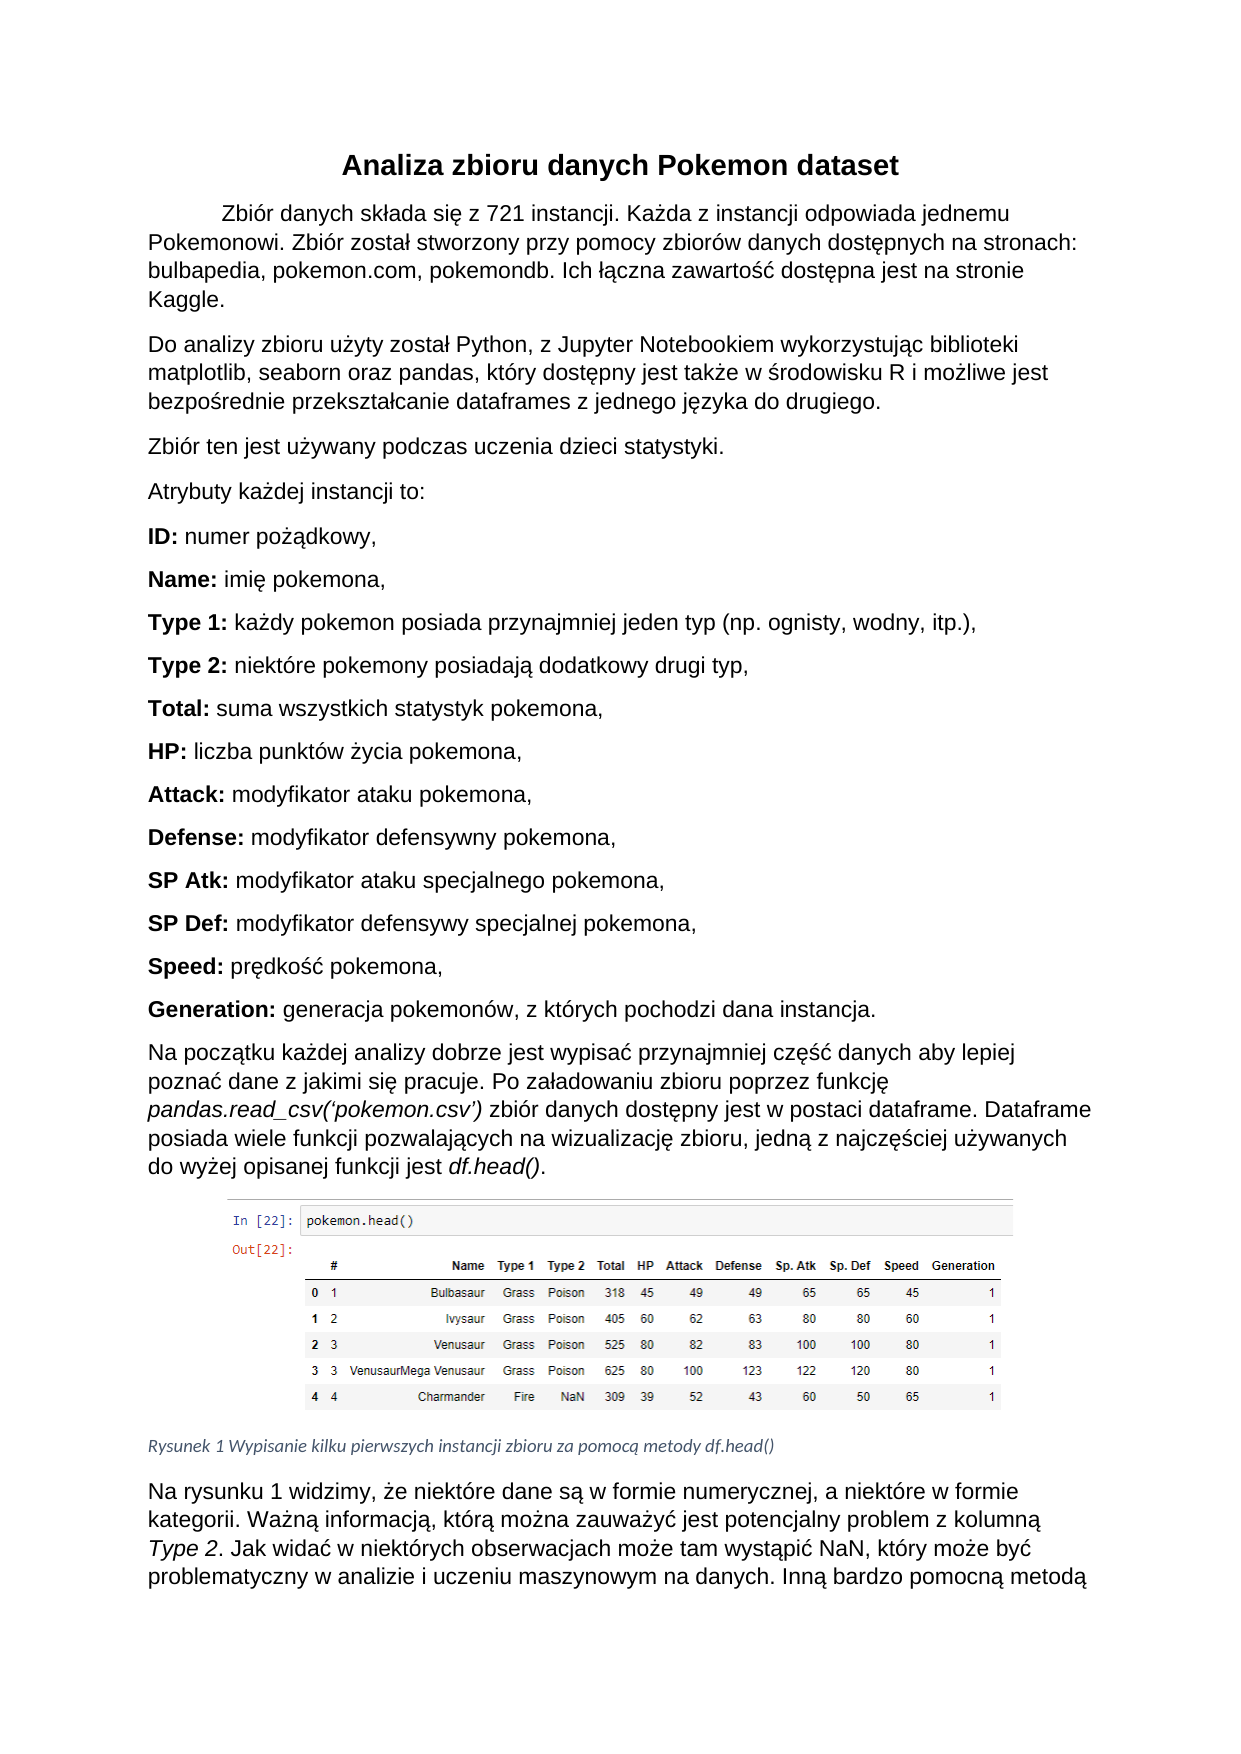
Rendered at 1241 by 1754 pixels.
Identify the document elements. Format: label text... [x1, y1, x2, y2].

text Defense: modyfikator defensywny pokemona, [148, 824, 1093, 851]
text Generation: generacja pokemonów, z których pochodzi dana instancja. [148, 996, 1093, 1023]
text SP Atk: modyfikator ataku specjalnego pokemona, [148, 867, 1093, 893]
text Type 1: każdy pokemon posiada przynajmniej jeden typ (np. ognisty, wodny, itp.), [148, 609, 1093, 635]
text Zbiór danych składa się z 721 instancji. Każda z instancji odpowiada jednemu Pokemonowi. Zbiór został stworzony przy pomocy zbiorów danych dostępnych na stronach: bulbapedia, pokemon.com, pokemondb. Ich łączna zawartość dostępna jest na stronie Kaggle. [148, 200, 1093, 312]
text Rysunek 1 Wypisanie kilku pierwszych instancji zbioru za pomocą metody df.head() [148, 1434, 1093, 1457]
text Na początku każdej analizy dobrze jest wypisać przynajmniej część danych aby lepiej poznać dane z jakimi się pracuje. Po załadowaniu zbioru poprzez funkcję pandas.read_csv(‘pokemon.csv’) zbiór danych dostępny jest w postaci dataframe. Dataframe posiada wiele funkcji pozwalających na wizualizację zbioru, jedną z najczęściej używanych do wyżej opisanej funkcji jest df.head(). [148, 1039, 1093, 1179]
text ID: numer pożądkowy, [148, 523, 1093, 549]
text Zbiór ten jest używany podczas uczenia dzieci statystyki. [148, 433, 1093, 459]
text Do analizy zbioru użyty został Python, z Jupyter Notebookiem wykorzystując biblioteki matplotlib, seaborn oraz pandas, który dostępny jest także w środowisku R i możliwe jest bezpośrednie przekształcanie dataframes z jednego języka do drugiego. [148, 331, 1093, 414]
text Name: imię pokemona, [148, 566, 1093, 592]
text Analiza zbioru danych Pokemon dataset [148, 148, 1093, 181]
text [148, 1478, 1093, 1589]
text Total: suma wszystkich statystyk pokemona, [148, 695, 1093, 721]
text Attack: modyfikator ataku pokemona, [148, 781, 1093, 807]
text SP Def: modyfikator defensywy specjalnej pokemona, [148, 910, 1093, 937]
text HP: liczba punktów życia pokemona, [148, 738, 1093, 764]
picture [227, 1198, 1014, 1415]
text Type 2: niektóre pokemony posiadają dodatkowy drugi typ, [148, 652, 1093, 678]
text Speed: prędkość pokemona, [148, 953, 1093, 979]
text Atrybuty każdej instancji to: [148, 478, 1093, 504]
